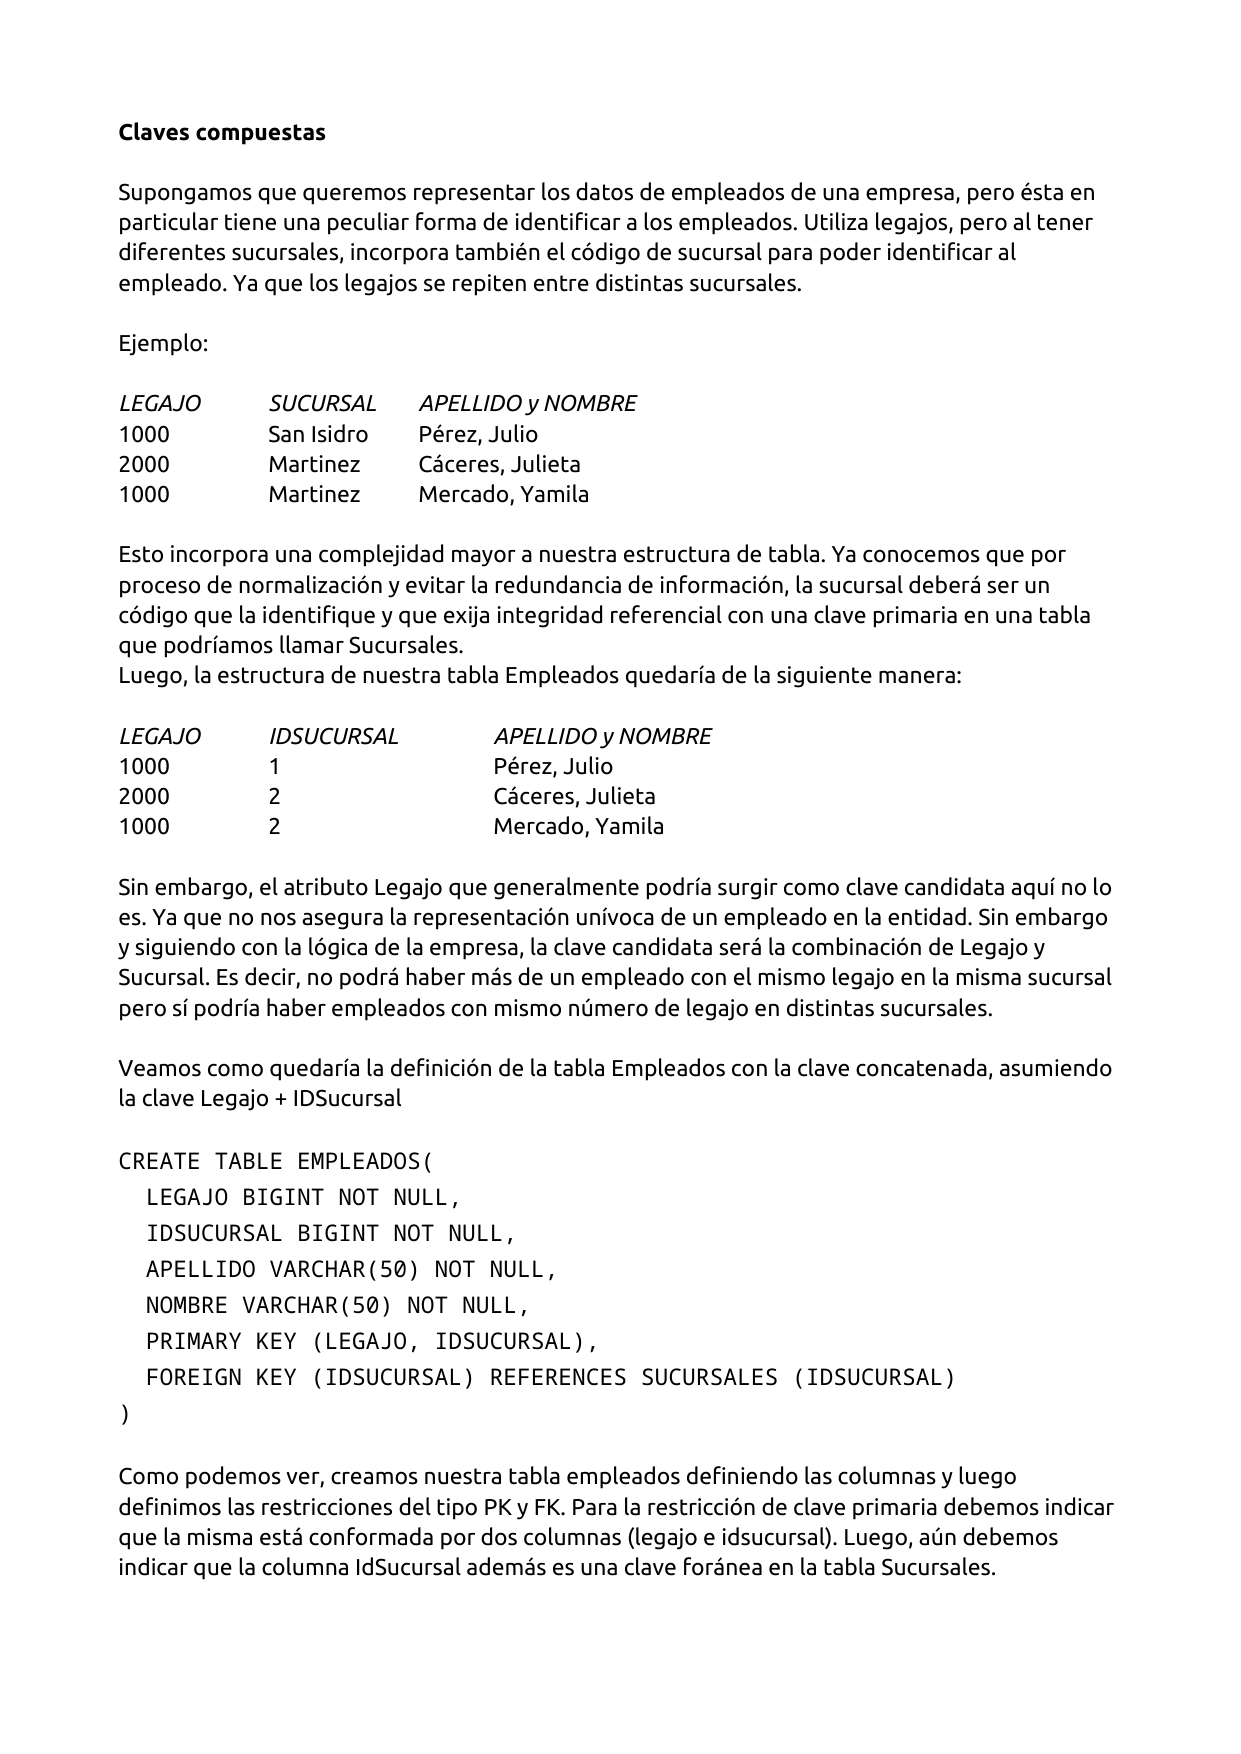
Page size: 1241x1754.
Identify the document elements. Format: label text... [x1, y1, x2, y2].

text 1000 2 Mercado, Yamila [118, 813, 1122, 839]
text Esto incorpora una complejidad mayor a nuestra estructura de tabla. Ya conocemos que por proceso de normalización y evitar la redundancia de información, la sucursal deberá ser un código que la identifique y que exija integridad referencial con una clave primaria en una tabla que podríamos llamar Sucursales. [118, 541, 1122, 658]
text LEGAJO IDSUCURSAL APELLIDO y NOMBRE [118, 722, 1122, 748]
text 1000 Martinez Mercado, Yamila [118, 481, 1122, 507]
text NOMBRE VARCHAR(50) NOT NULL, [118, 1289, 1122, 1320]
text PRIMARY KEY (LEGAJO, IDSUCURSAL), [118, 1325, 1122, 1356]
text FOREIGN KEY (IDSUCURSAL) REFERENCES SUCURSALES (IDSUCURSAL) [118, 1361, 1122, 1392]
text IDSUCURSAL BIGINT NOT NULL, [118, 1217, 1122, 1248]
text 1000 1 Pérez, Julio [118, 752, 1122, 779]
text 1000 San Isidro Pérez, Julio [118, 420, 1122, 446]
text LEGAJO SUCURSAL APELLIDO y NOMBRE [118, 390, 1122, 416]
text Supongamos que queremos representar los datos de empleados de una empresa, pero ésta en particular tiene una peculiar forma de identificar a los empleados. Utiliza legajos, pero al tener diferentes sucursales, incorpora también el código de sucursal para poder identificar al empleado. Ya que los legajos se repiten entre distintas sucursales. [118, 178, 1122, 295]
text Claves compuestas [118, 118, 1122, 144]
text APELLIDO VARCHAR(50) NOT NULL, [118, 1253, 1122, 1284]
text CREATE TABLE EMPLEADOS( [118, 1145, 1122, 1176]
text ) [118, 1397, 1122, 1428]
text LEGAJO BIGINT NOT NULL, [118, 1181, 1122, 1212]
text Sin embargo, el atributo Legajo que generalmente podría surgir como clave candidata aquí no lo es. Ya que no nos asegura la representación unívoca de un empleado en la entidad. Sin embargo y siguiendo con la lógica de la empresa, la clave candidata será la combinación de Legajo y Sucursal. Es decir, no podrá haber más de un empleado con el mismo legajo en la misma sucursal pero sí podría haber empleados con mismo número de legajo en distintas sucursales. [118, 873, 1122, 1020]
text Veamos como quedaría la definición de la tabla Empleados con la clave concatenada, asumiendo la clave Legajo + IDSucursal [118, 1054, 1122, 1111]
text 2000 Martinez Cáceres, Julieta [118, 450, 1122, 477]
text 2000 2 Cáceres, Julieta [118, 783, 1122, 809]
text Como podemos ver, creamos nuestra tabla empleados definiendo las columnas y luego definimos las restricciones del tipo PK y FK. Para la restricción de clave primaria debemos indicar que la misma está conformada por dos columnas (legajo e idsucursal). Luego, aún debemos indicar que la columna IdSucursal además es una clave foránea en la tabla Sucursales. [118, 1463, 1122, 1580]
text Luego, la estructura de nuestra tabla Empleados quedaría de la siguiente manera: [118, 662, 1122, 688]
text Ejemplo: [118, 329, 1122, 356]
